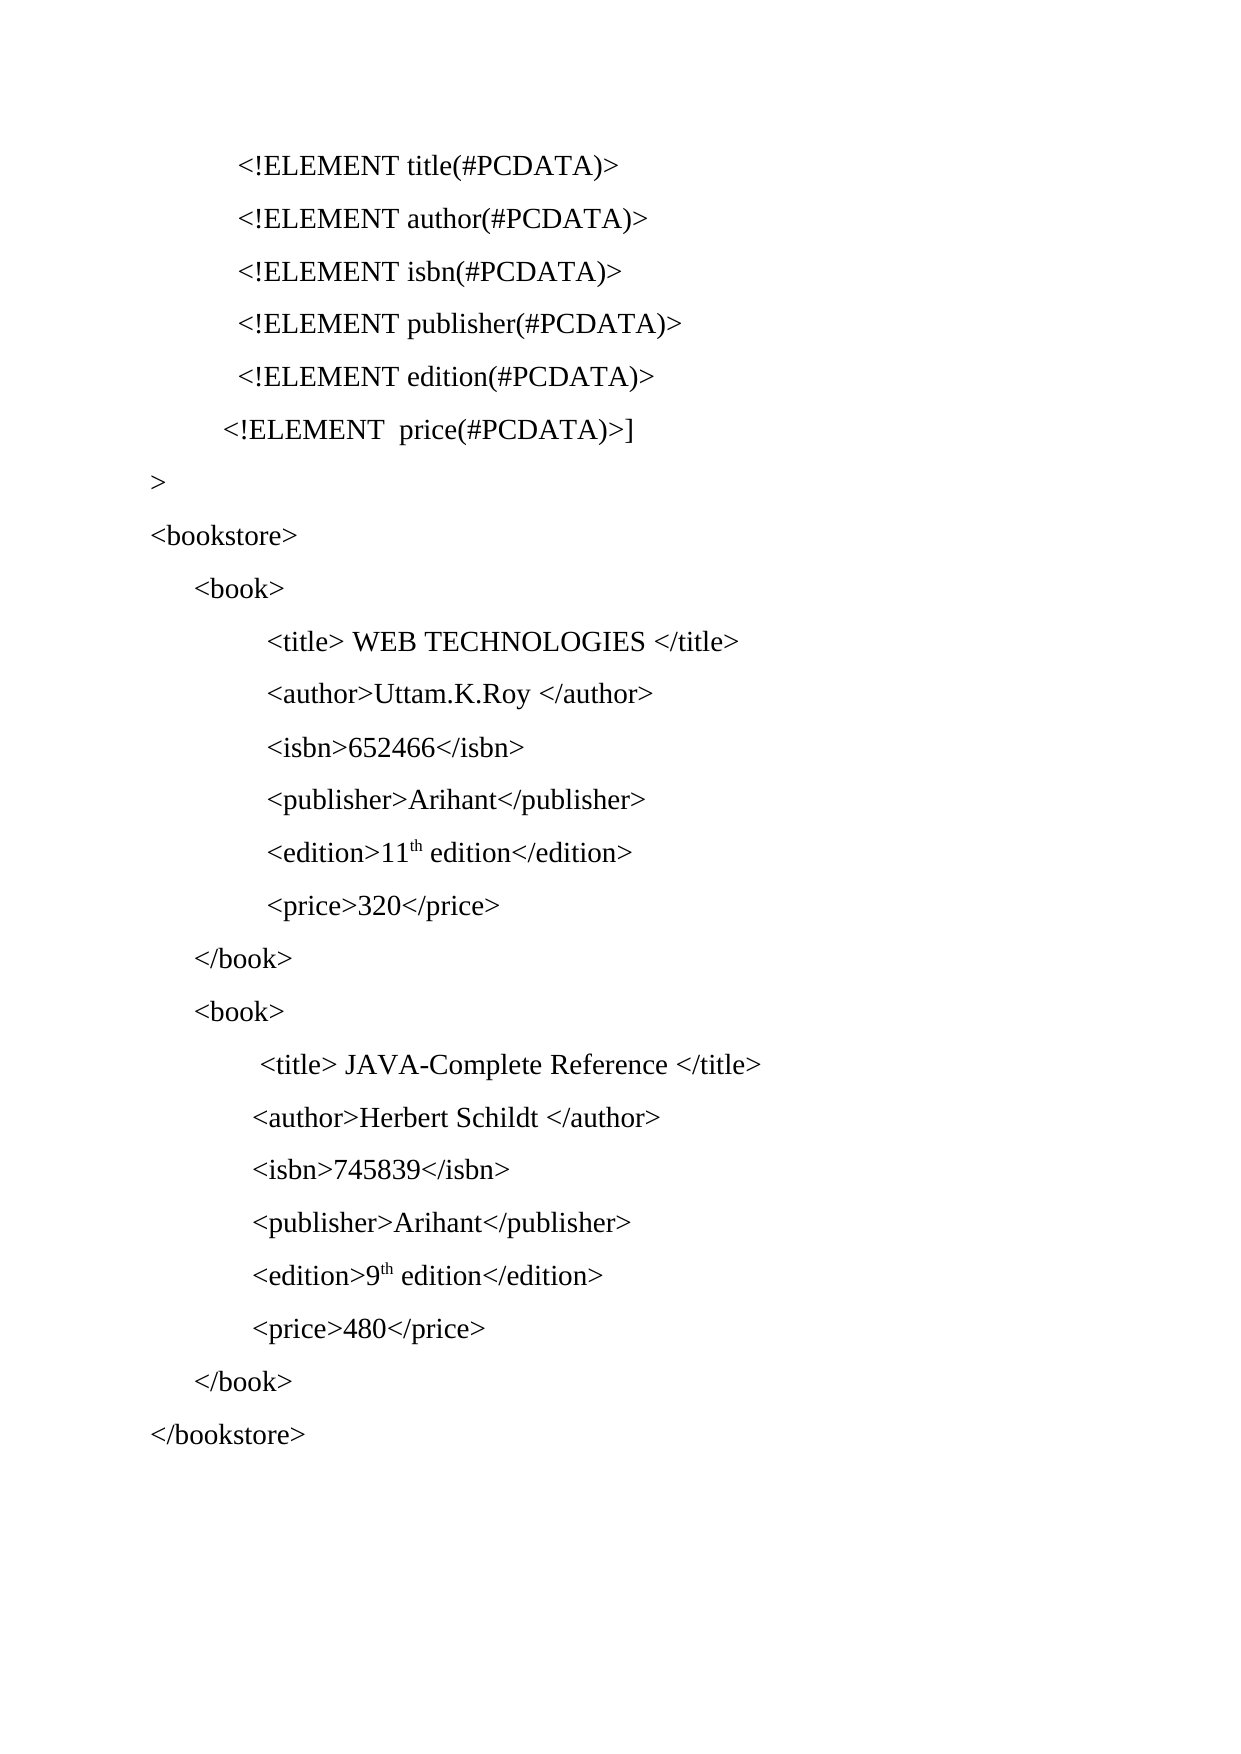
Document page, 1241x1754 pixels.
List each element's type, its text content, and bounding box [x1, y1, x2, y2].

text <publisher>Arihant</publisher> [252, 1206, 1107, 1239]
text > [150, 465, 1107, 499]
text <price>320</price> [266, 888, 1107, 922]
text <isbn>745839</isbn> [252, 1152, 1107, 1186]
text <title> WEB TECHNOLOGIES </title> [266, 624, 1107, 657]
text <!ELEMENT isbn(#PCDATA)> [237, 254, 1107, 287]
text </book> [193, 1364, 1107, 1398]
text <!ELEMENT price(#PCDATA)>] [223, 412, 1107, 446]
text <!ELEMENT publisher(#PCDATA)> [237, 307, 1107, 340]
text <book> [193, 571, 1107, 605]
text <edition>11th edition</edition> [266, 835, 1107, 869]
text </bookstore> [150, 1417, 1107, 1451]
text <!ELEMENT author(#PCDATA)> [237, 201, 1107, 234]
text <bookstore> [150, 518, 1107, 552]
text <book> [193, 994, 1107, 1028]
text <author>Uttam.K.Roy </author> [266, 677, 1107, 710]
text <!ELEMENT edition(#PCDATA)> [237, 359, 1107, 393]
text <author>Herbert Schildt </author> [252, 1100, 1107, 1133]
text <title> JAVA-Complete Reference </title> [259, 1047, 1107, 1081]
text </book> [193, 941, 1107, 975]
text <edition>9th edition</edition> [252, 1258, 1107, 1292]
text <price>480</price> [252, 1311, 1107, 1345]
text <publisher>Arihant</publisher> [266, 782, 1107, 816]
text <!ELEMENT title(#PCDATA)> [237, 148, 1107, 182]
text <isbn>652466</isbn> [266, 730, 1107, 763]
